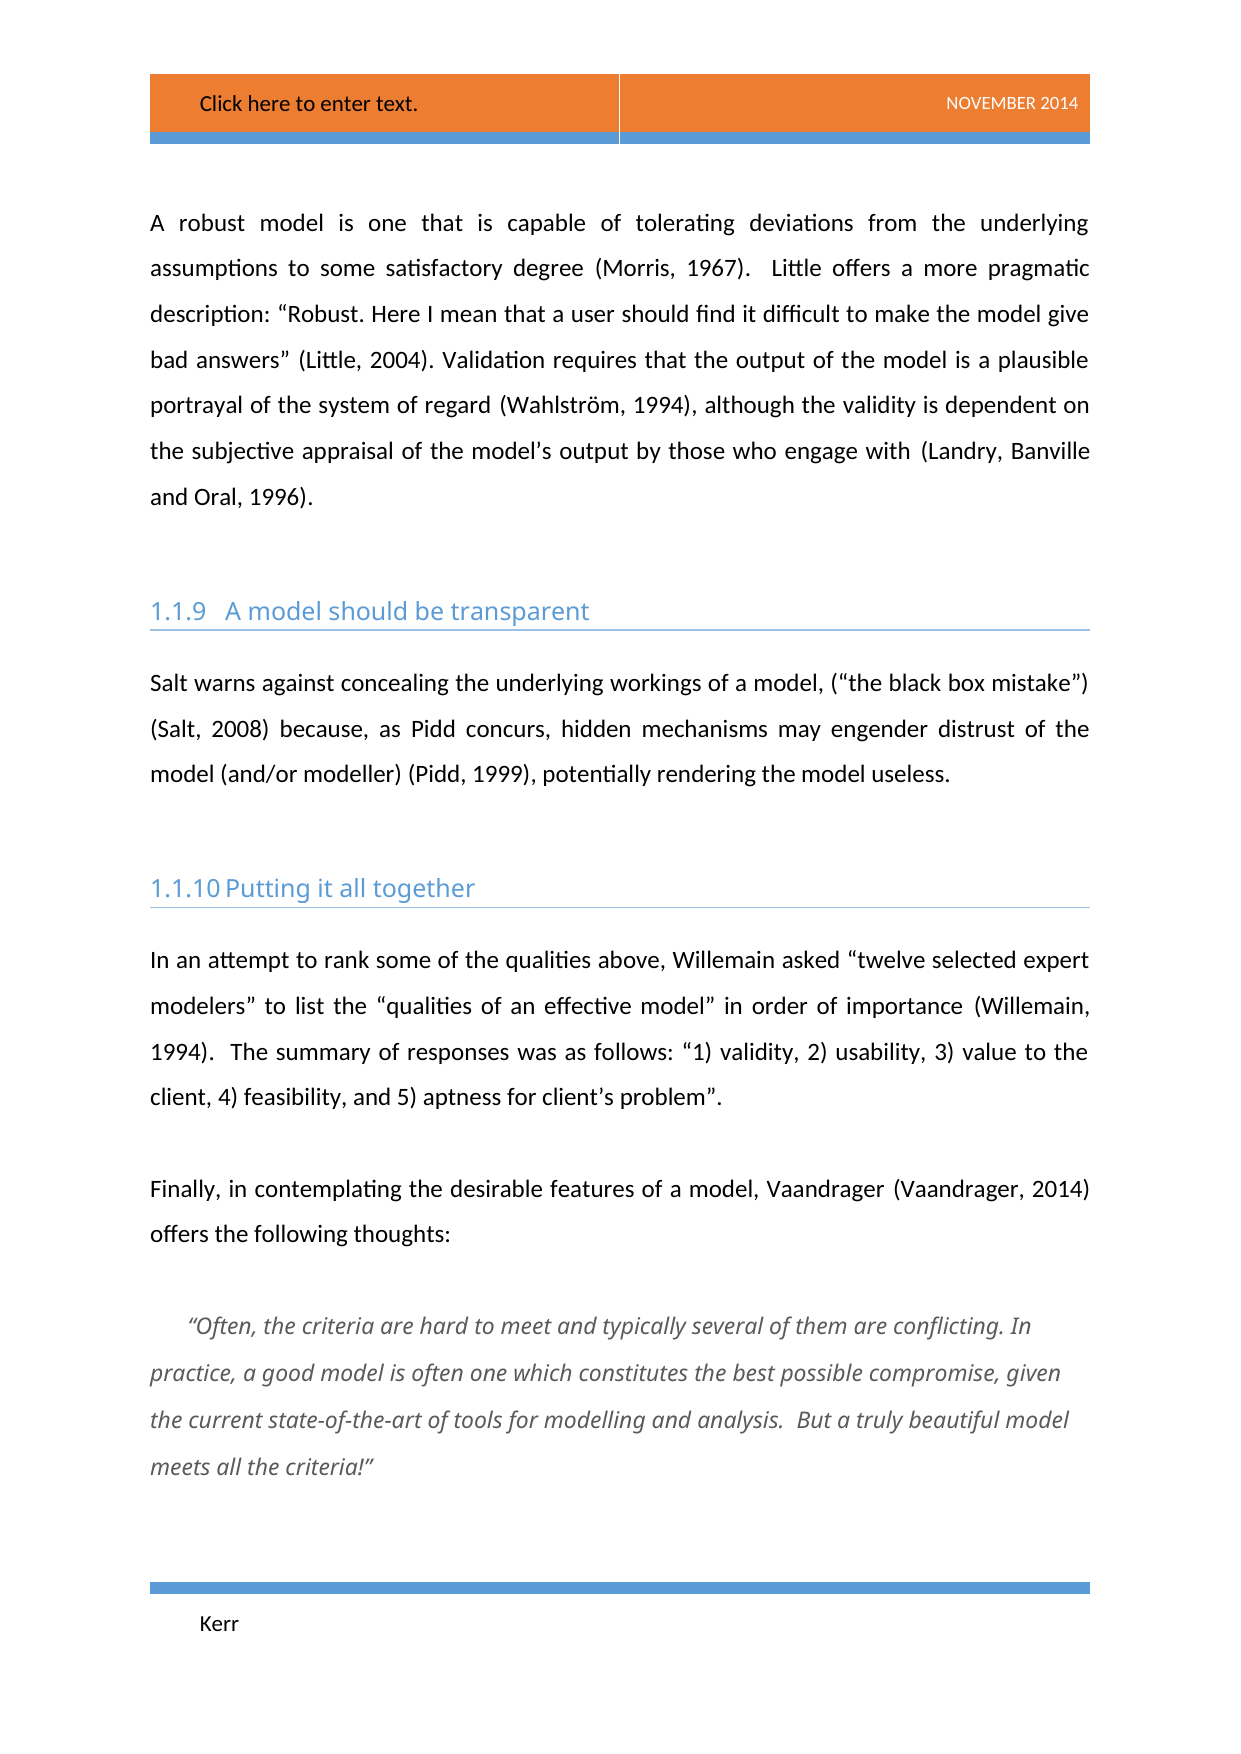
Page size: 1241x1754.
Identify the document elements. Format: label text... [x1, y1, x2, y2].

text Finally, in contemplating the desirable features of a model, Vaandrager offers the following thoughts: [150, 1173, 1090, 1249]
text A robust model is one that is capable of tolerating deviations from the underlying assumptions to some satisfactory degree . Little offers a more pragmatic description: “Robust. Here I mean that a user should find it difficult to make the model give bad answers” . Validation requires that the output of the model is a plausible portrayal of the system of regard , although the validity is dependent on the subjective appraisal of the model’s output by those who engage with . [150, 207, 1090, 512]
subtitle Putting it all together [150, 871, 1090, 907]
text In an attempt to rank some of the qualities above, Willemain asked “twelve selected expert modelers” to list the “qualities of an effective model” in order of importance . The summary of responses was as follows: “1) validity, 2) usability, 3) value to the client, 4) feasibility, and 5) aptness for client’s problem”. [150, 944, 1090, 1112]
subtitle A model should be transparent [150, 593, 1090, 629]
text “Often, the criteria are hard to meet and typically several of them are conflicting. In practice, a good model is often one which constitutes the best possible compromise, given the current state-of-the-art of tools for modelling and analysis. But a truly beautiful model meets all the criteria!” [150, 1310, 1090, 1482]
text Salt warns against concealing the underlying workings of a model, (“the black box mistake”) because, as Pidd concurs, hidden mechanisms may engender distrust of the model (and/or modeller) , potentially rendering the model useless. [150, 667, 1090, 789]
